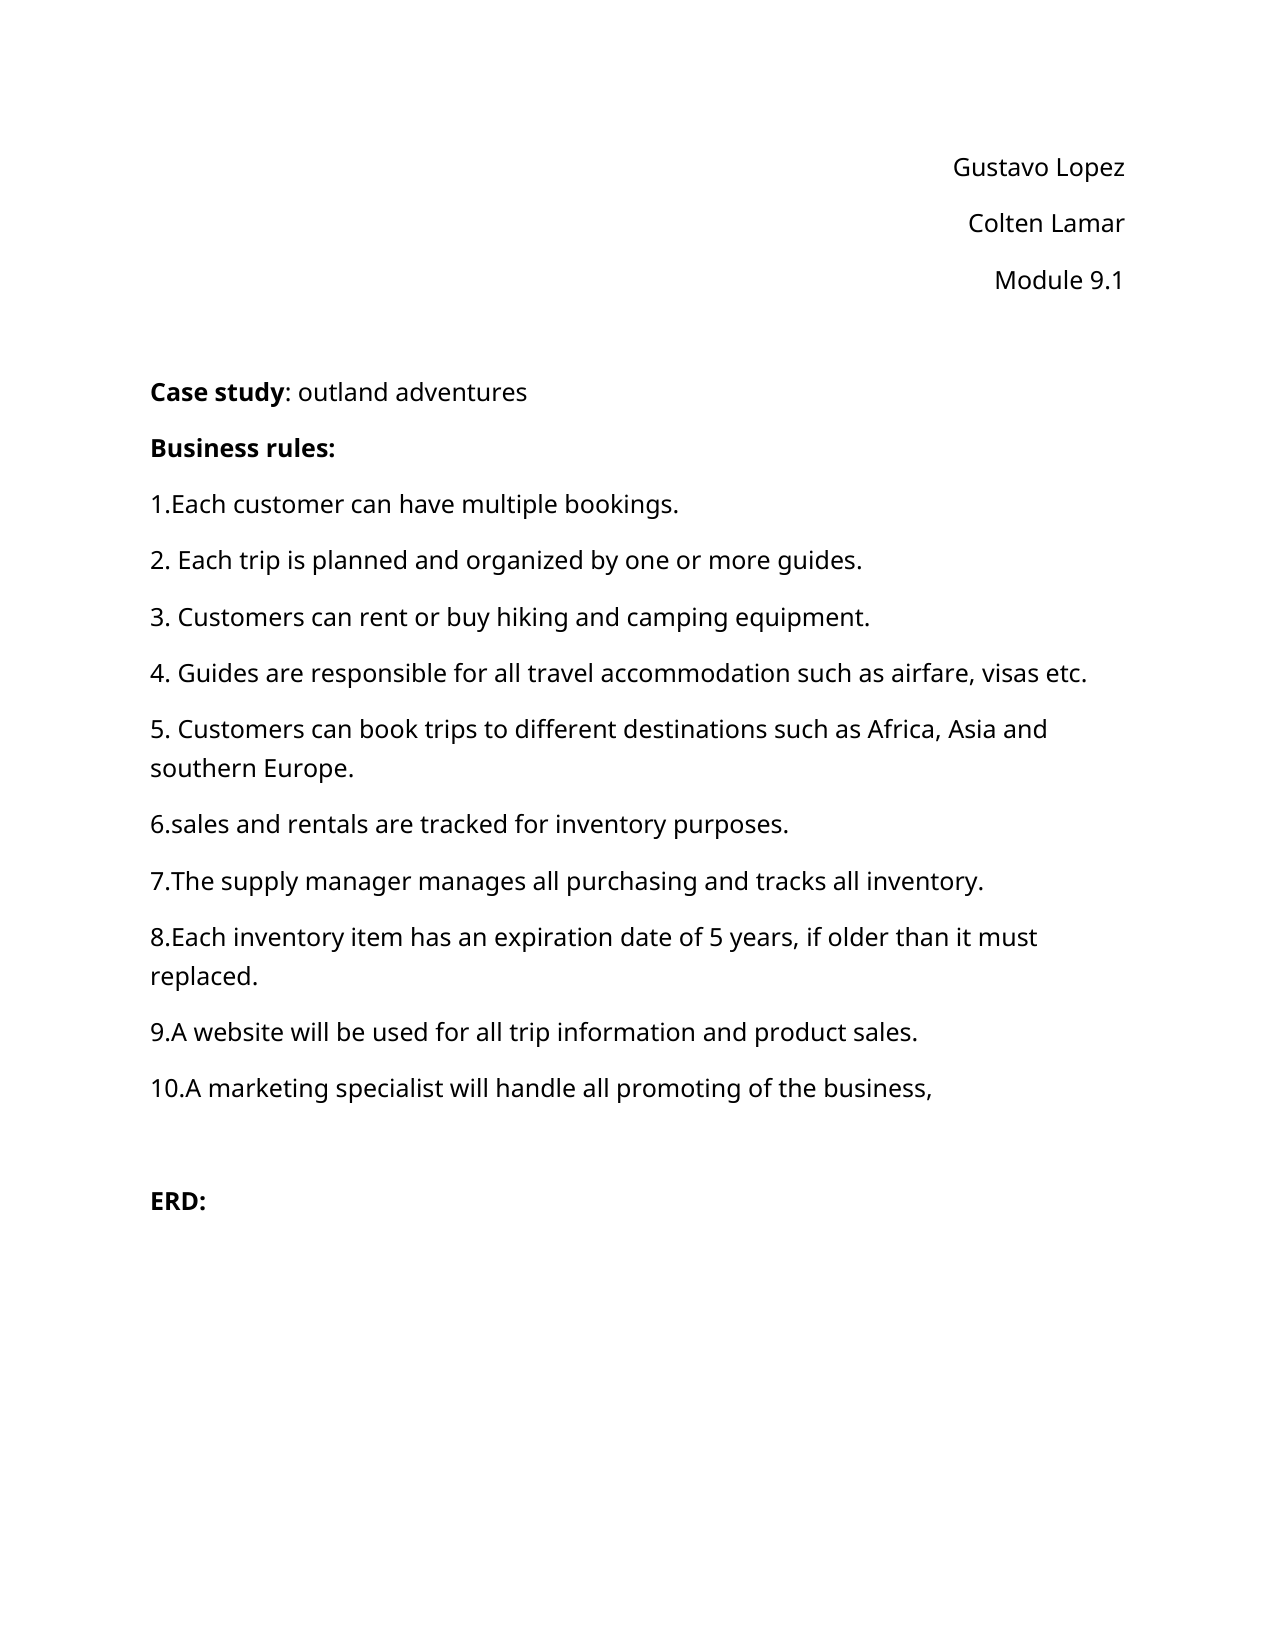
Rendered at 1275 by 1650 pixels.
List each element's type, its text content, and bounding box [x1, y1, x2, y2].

text 7.The supply manager manages all purchasing and tracks all inventory. [150, 863, 1125, 897]
text 8.Each inventory item has an expiration date of 5 years, if older than it must replaced. [150, 919, 1125, 993]
text Business rules: [150, 431, 1125, 465]
text 1.Each customer can have multiple bookings. [150, 487, 1125, 521]
text Gustavo Lopez [150, 150, 1125, 184]
text 9.A website will be used for all trip information and product sales. [150, 1015, 1125, 1049]
text ERD: [150, 1183, 1125, 1217]
text Colten Lamar [150, 206, 1125, 240]
text 6.sales and rentals are tracked for inventory purposes. [150, 807, 1125, 841]
text Module 9.1 [150, 262, 1125, 296]
text 5. Customers can book trips to different destinations such as Africa, Asia and southern Europe. [150, 711, 1125, 785]
text Case study: outland adventures [150, 374, 1125, 409]
text 10.A marketing specialist will handle all promoting of the business, [150, 1071, 1125, 1105]
text 2. Each trip is planned and organized by one or more guides. [150, 543, 1125, 577]
text 4. Guides are responsible for all travel accommodation such as airfare, visas etc. [150, 655, 1125, 689]
text 3. Customers can rent or buy hiking and camping equipment. [150, 599, 1125, 633]
